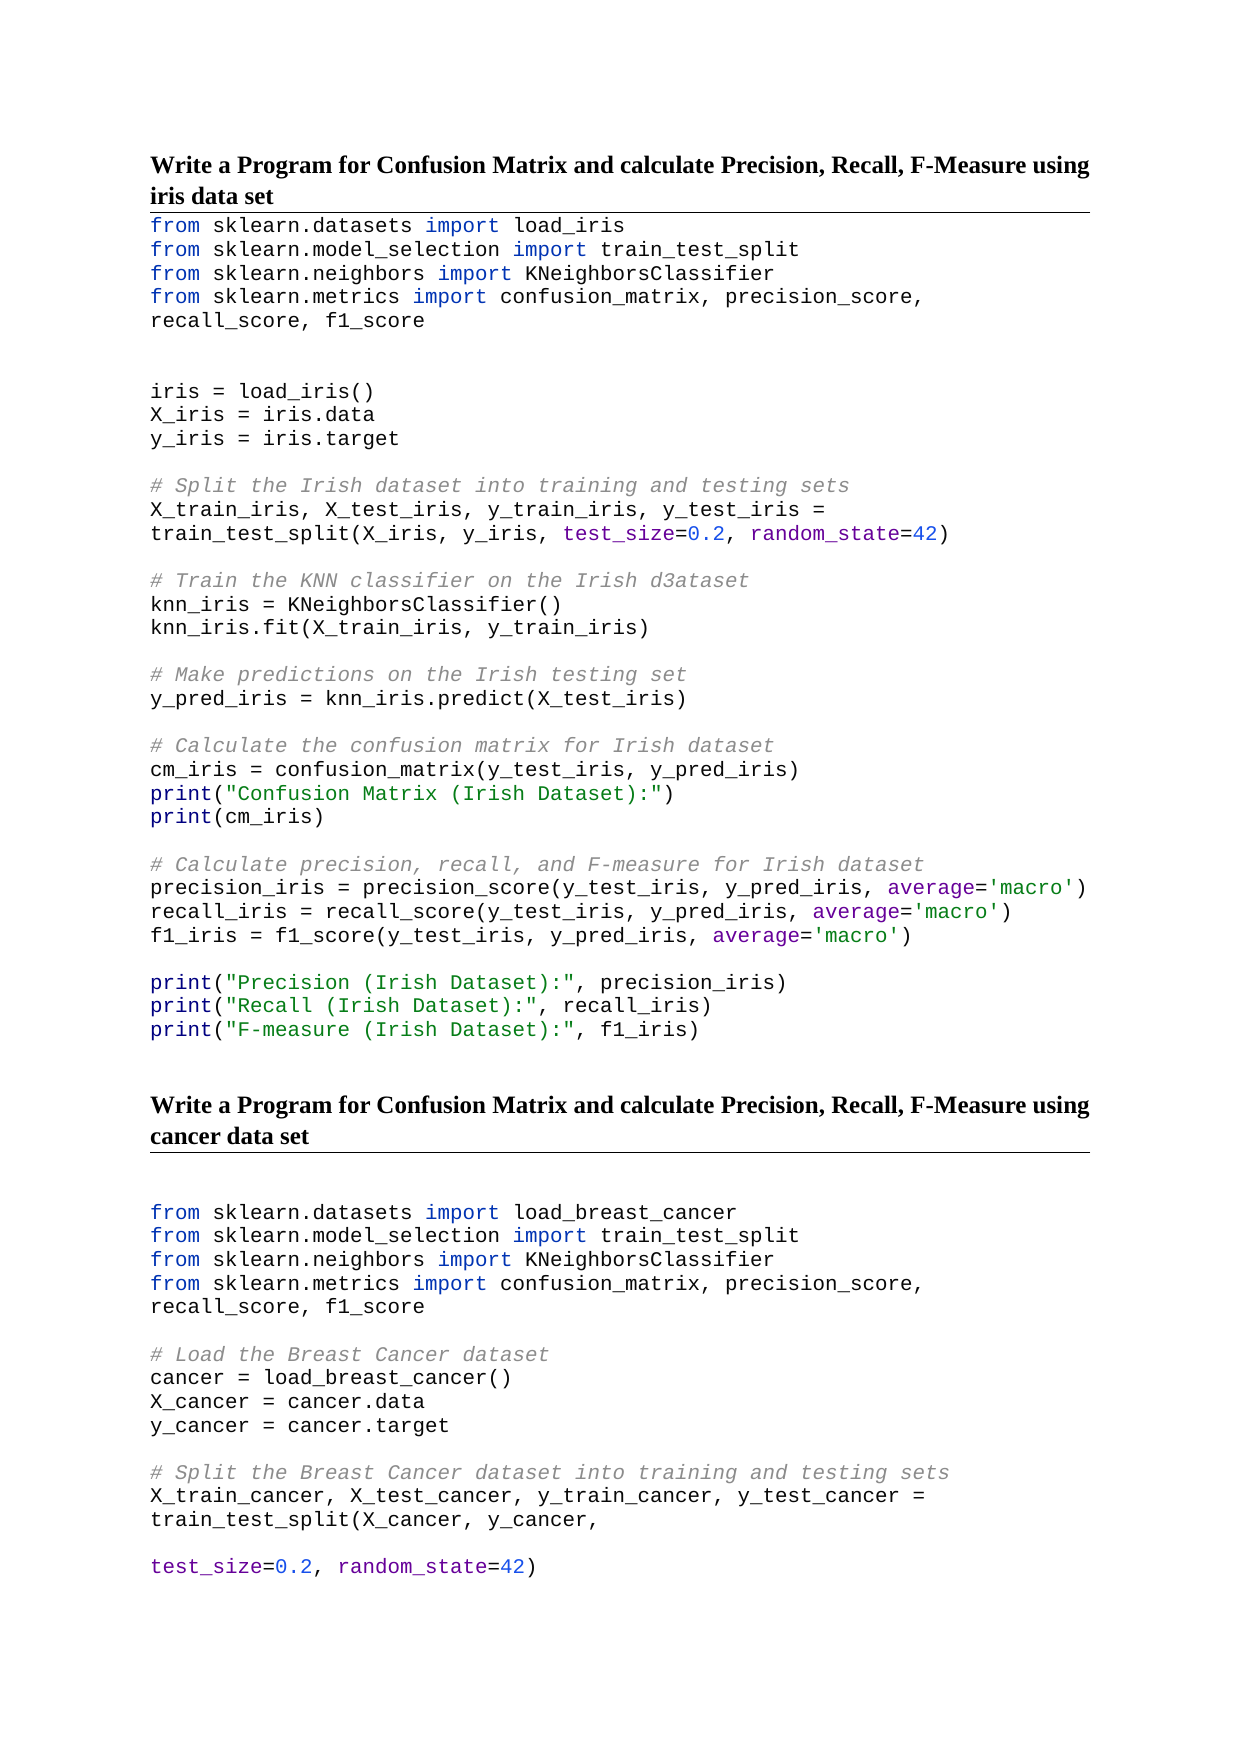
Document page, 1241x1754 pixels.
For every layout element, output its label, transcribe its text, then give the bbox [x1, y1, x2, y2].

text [150, 1202, 1090, 1604]
text Write a Program for Confusion Matrix and calculate Precision, Recall, F-Measure using cancer data set [150, 1090, 1090, 1152]
text from sklearn.datasets import load_iris from sklearn.model_selection import train_test_split from sklearn.neighbors import KNeighborsClassifier from sklearn.metrics import confusion_matrix, precision_score, recall_score, f1_score iris = load_iris() X_iris = iris.data y_iris = iris.target # Split the Irish dataset into training and testing sets X_train_iris, X_test_iris, y_train_iris, y_test_iris = train_test_split(X_iris, y_iris, test_size=0.2, random_state=42) # Train the KNN classifier on the Irish d3ataset knn_iris = KNeighborsClassifier() knn_iris.fit(X_train_iris, y_train_iris) # Make predictions on the Irish testing set y_pred_iris = knn_iris.predict(X_test_iris) # Calculate the confusion matrix for Irish dataset cm_iris = confusion_matrix(y_test_iris, y_pred_iris) print("Confusion Matrix (Irish Dataset):") print(cm_iris) # Calculate precision, recall, and F-measure for Irish dataset precision_iris = precision_score(y_test_iris, y_pred_iris, average='macro') recall_iris = recall_score(y_test_iris, y_pred_iris, average='macro') f1_iris = f1_score(y_test_iris, y_pred_iris, average='macro') print("Precision (Irish Dataset):", precision_iris) print("Recall (Irish Dataset):", recall_iris) print("F-measure (Irish Dataset):", f1_iris) [150, 215, 1090, 1043]
text Write a Program for Confusion Matrix and calculate Precision, Recall, F-Measure using iris data set [150, 150, 1090, 212]
